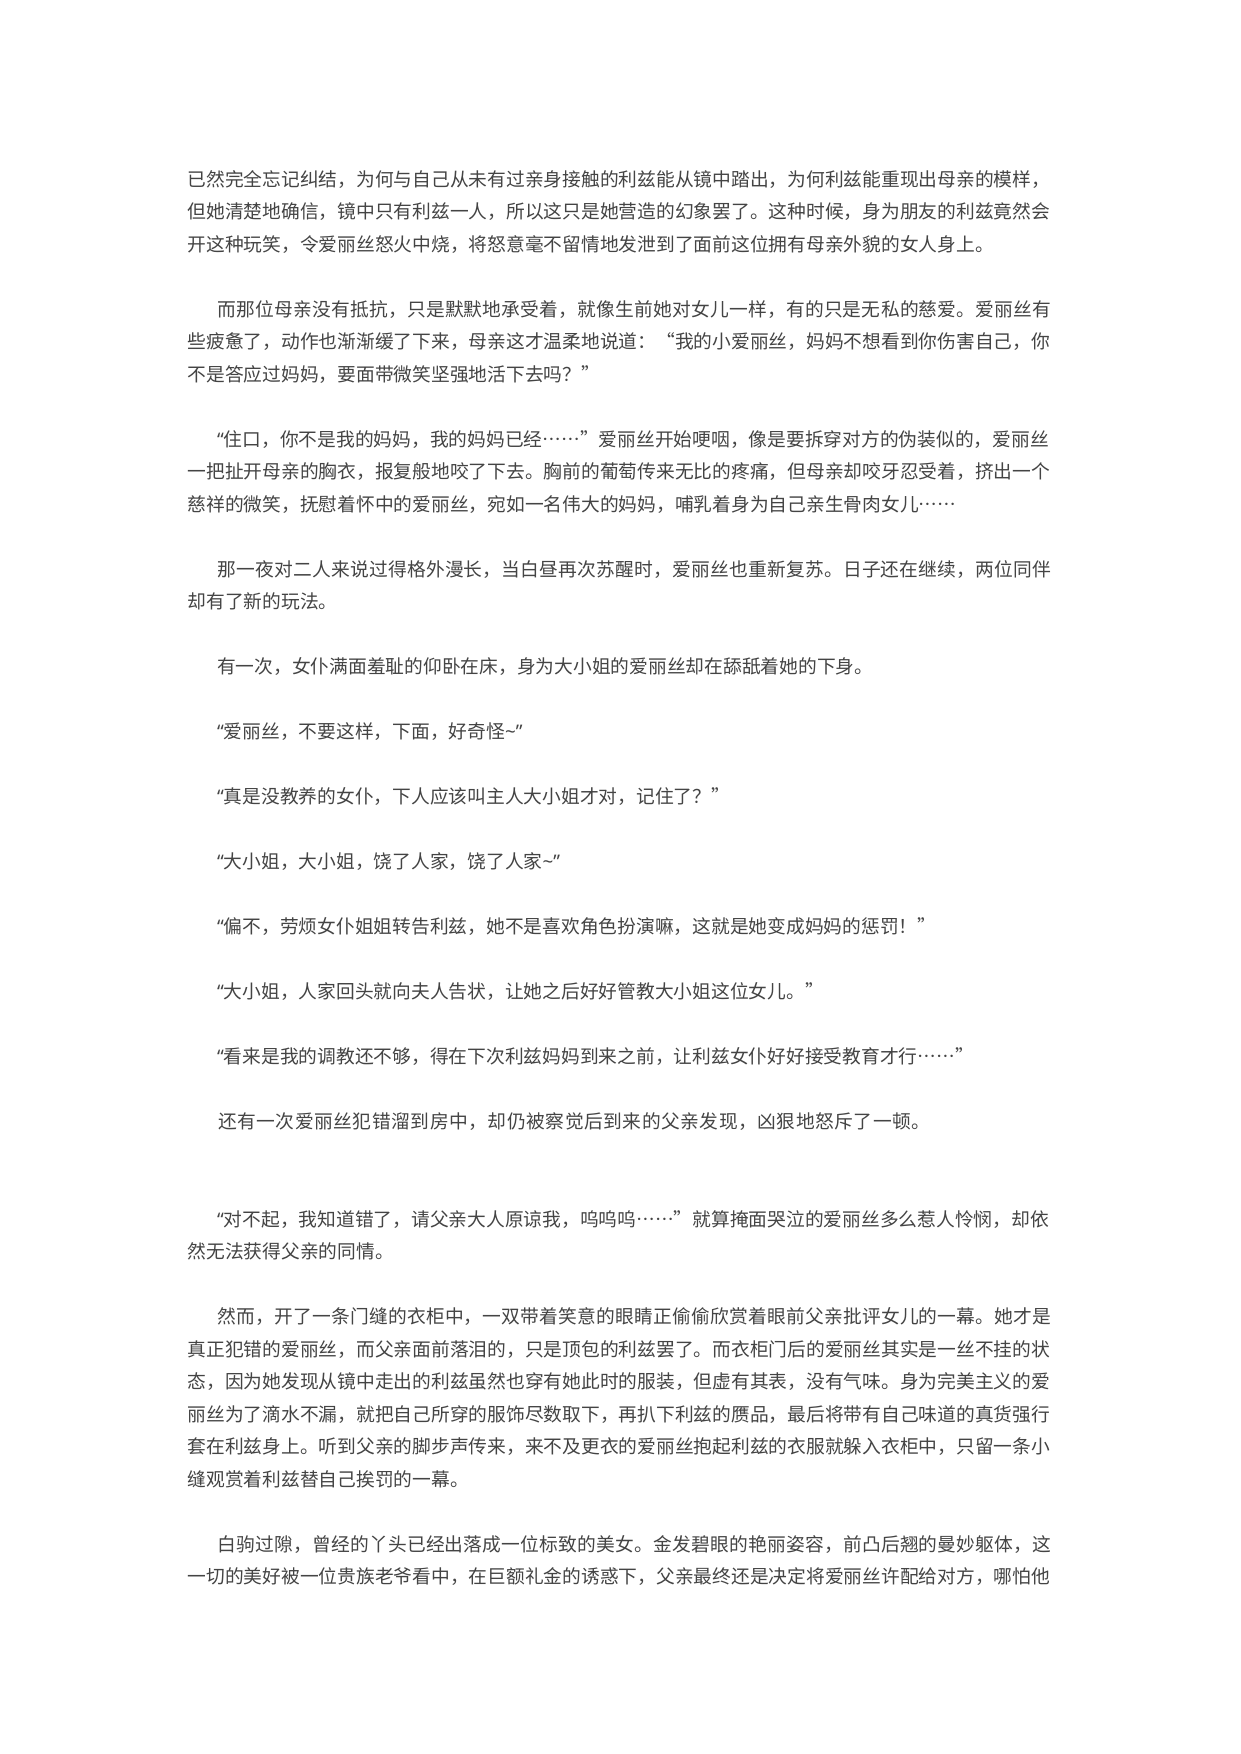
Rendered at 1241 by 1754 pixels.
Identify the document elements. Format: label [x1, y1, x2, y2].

text [187, 162, 1053, 1592]
